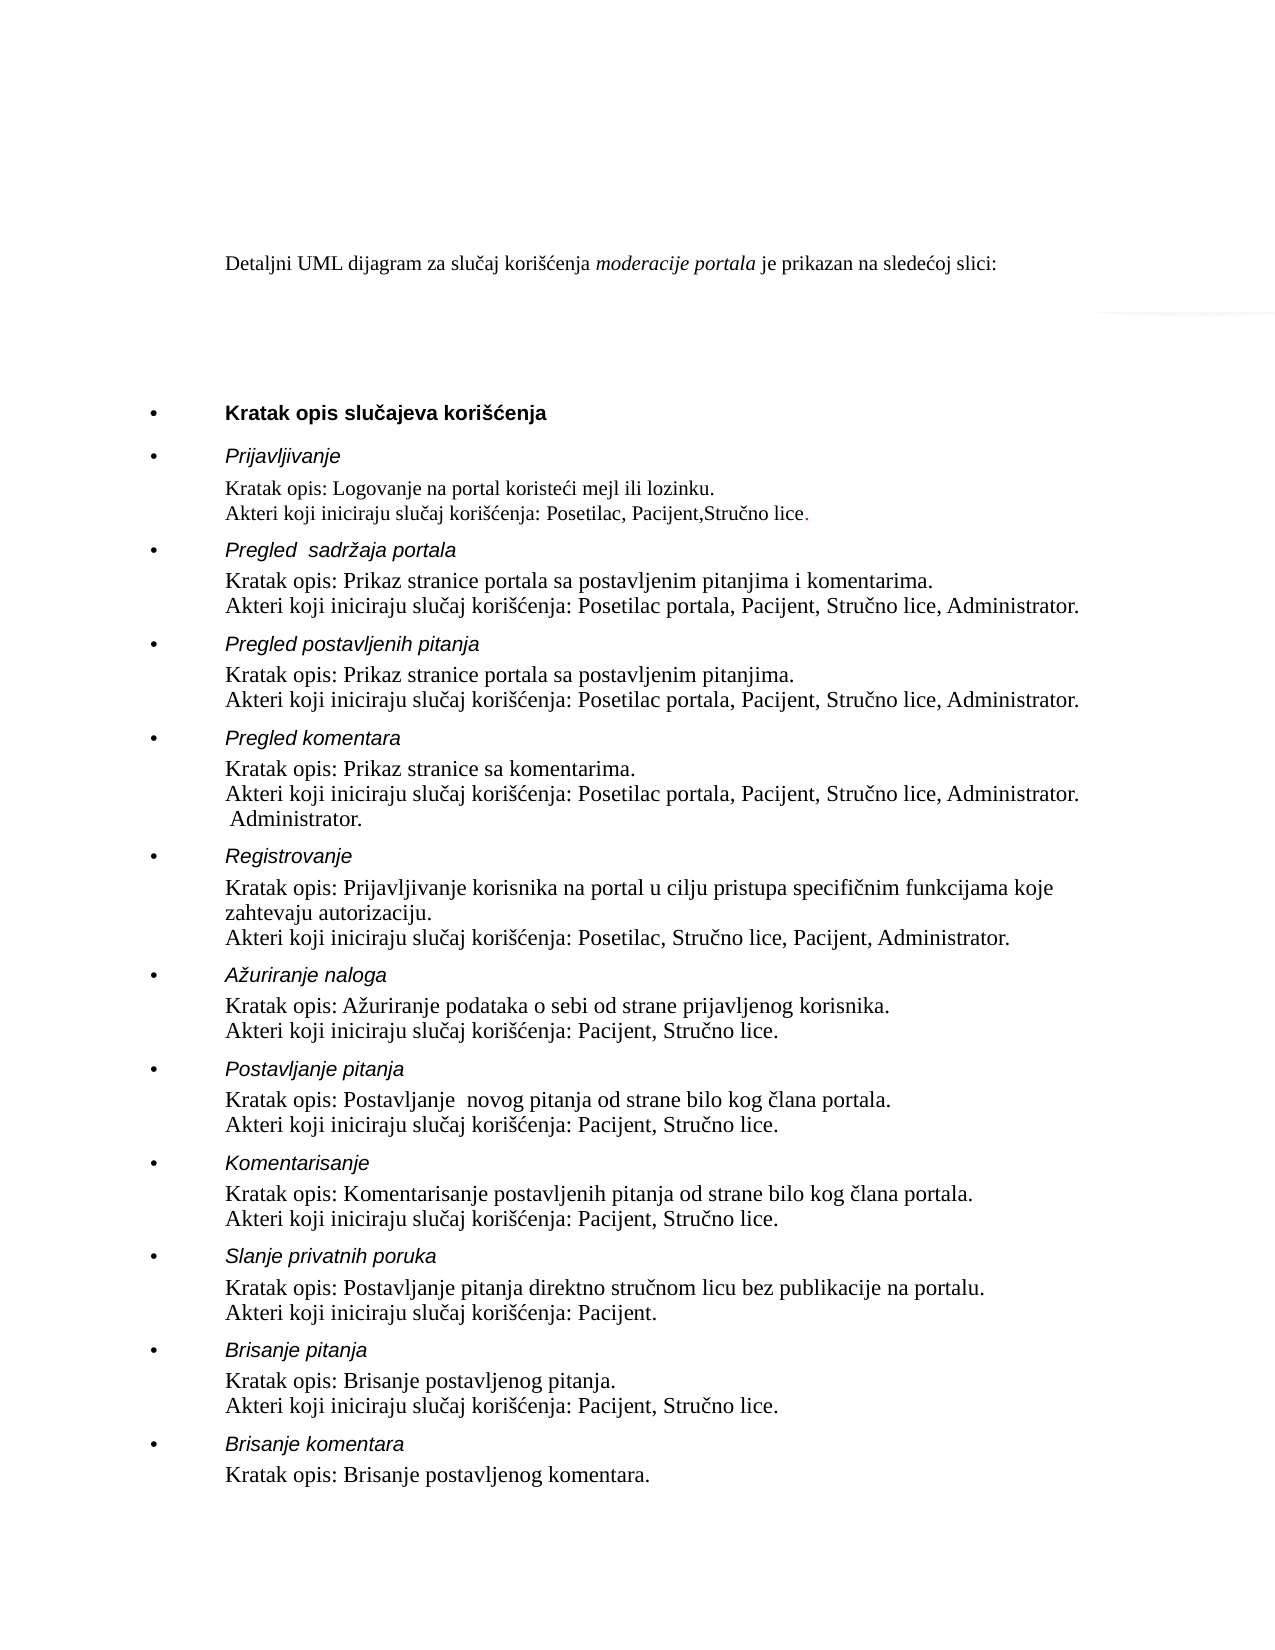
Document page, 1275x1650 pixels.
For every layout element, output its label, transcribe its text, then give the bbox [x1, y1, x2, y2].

text Kratak opis: Brisanje postavljenog pitanja. [225, 1369, 1125, 1394]
text Akteri koji iniciraju slučaj korišćenja: Posetilac, Pacijent,Stručno lice. [225, 500, 1125, 525]
text Kratak opis: Brisanje postavljenog komentara. [225, 1462, 1125, 1487]
text Akteri koji iniciraju slučaj korišćenja: Posetilac portala, Pacijent, Stručno lice, Administrator. [225, 687, 1125, 712]
list Slanje privatnih poruka [150, 1244, 1125, 1269]
list Ažuriranje naloga [150, 962, 1125, 987]
text Kratak opis: Prikaz stranice portala sa postavljenim pitanjima. [225, 662, 1125, 687]
list Prijavljivanje [150, 444, 1125, 469]
text Akteri koji iniciraju slučaj korišćenja: Pacijent, Stručno lice. [225, 1112, 1125, 1137]
list Kratak opis slučajeva korišćenja [150, 400, 1125, 425]
list Komentarisanje [150, 1150, 1125, 1175]
text Akteri koji iniciraju slučaj korišćenja: Pacijent, Stručno lice. [225, 1206, 1125, 1231]
text Kratak opis: Postavljanje pitanja direktno stručnom licu bez publikacije na portalu. [225, 1275, 1125, 1300]
list Postavljanje pitanja [150, 1056, 1125, 1081]
text Akteri koji iniciraju slučaj korišćenja: Pacijent. [225, 1300, 1125, 1325]
text Kratak opis: Postavljanje novog pitanja od strane bilo kog člana portala. [225, 1087, 1125, 1112]
text Akteri koji iniciraju slučaj korišćenja: Posetilac portala, Pacijent, Stručno lice, Administrator. [225, 594, 1125, 619]
text Kratak opis: Prijavljivanje korisnika na portal u cilju pristupa specifičnim funkcijama koje zahtevaju autorizaciju. [225, 875, 1125, 925]
text Kratak opis: Komentarisanje postavljenih pitanja od strane bilo kog člana portala. [225, 1181, 1125, 1206]
text Akteri koji iniciraju slučaj korišćenja: Posetilac portala, Pacijent, Stručno lice, Administrator. [225, 781, 1125, 806]
text Akteri koji iniciraju slučaj korišćenja: Posetilac, Stručno lice, Pacijent, Administrator. [225, 925, 1125, 950]
text Kratak opis: Prikaz stranice portala sa postavljenim pitanjima i komentarima. [225, 569, 1125, 594]
list Pregled postavljenih pitanja [150, 631, 1125, 656]
text Kratak opis: Logovanje na portal koristeći mejl ili lozinku. [225, 475, 1125, 500]
list Pregled sadržaja portala [150, 537, 1125, 562]
list Pregled komentara [150, 725, 1125, 750]
text Akteri koji iniciraju slučaj korišćenja: Pacijent, Stručno lice. [225, 1019, 1125, 1044]
list Registrovanje [150, 844, 1125, 869]
text Detaljni UML dijagram za slučaj korišćenja moderacije portala je prikazan na sledećoj slici: [225, 250, 1125, 275]
text Administrator. [225, 806, 1125, 831]
list Brisanje komentara [150, 1431, 1125, 1456]
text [225, 1394, 1125, 1419]
text Kratak opis: Prikaz stranice sa komentarima. [225, 756, 1125, 781]
text Kratak opis: Ažuriranje podataka o sebi od strane prijavljenog korisnika. [225, 994, 1125, 1019]
list Brisanje pitanja [150, 1337, 1125, 1362]
